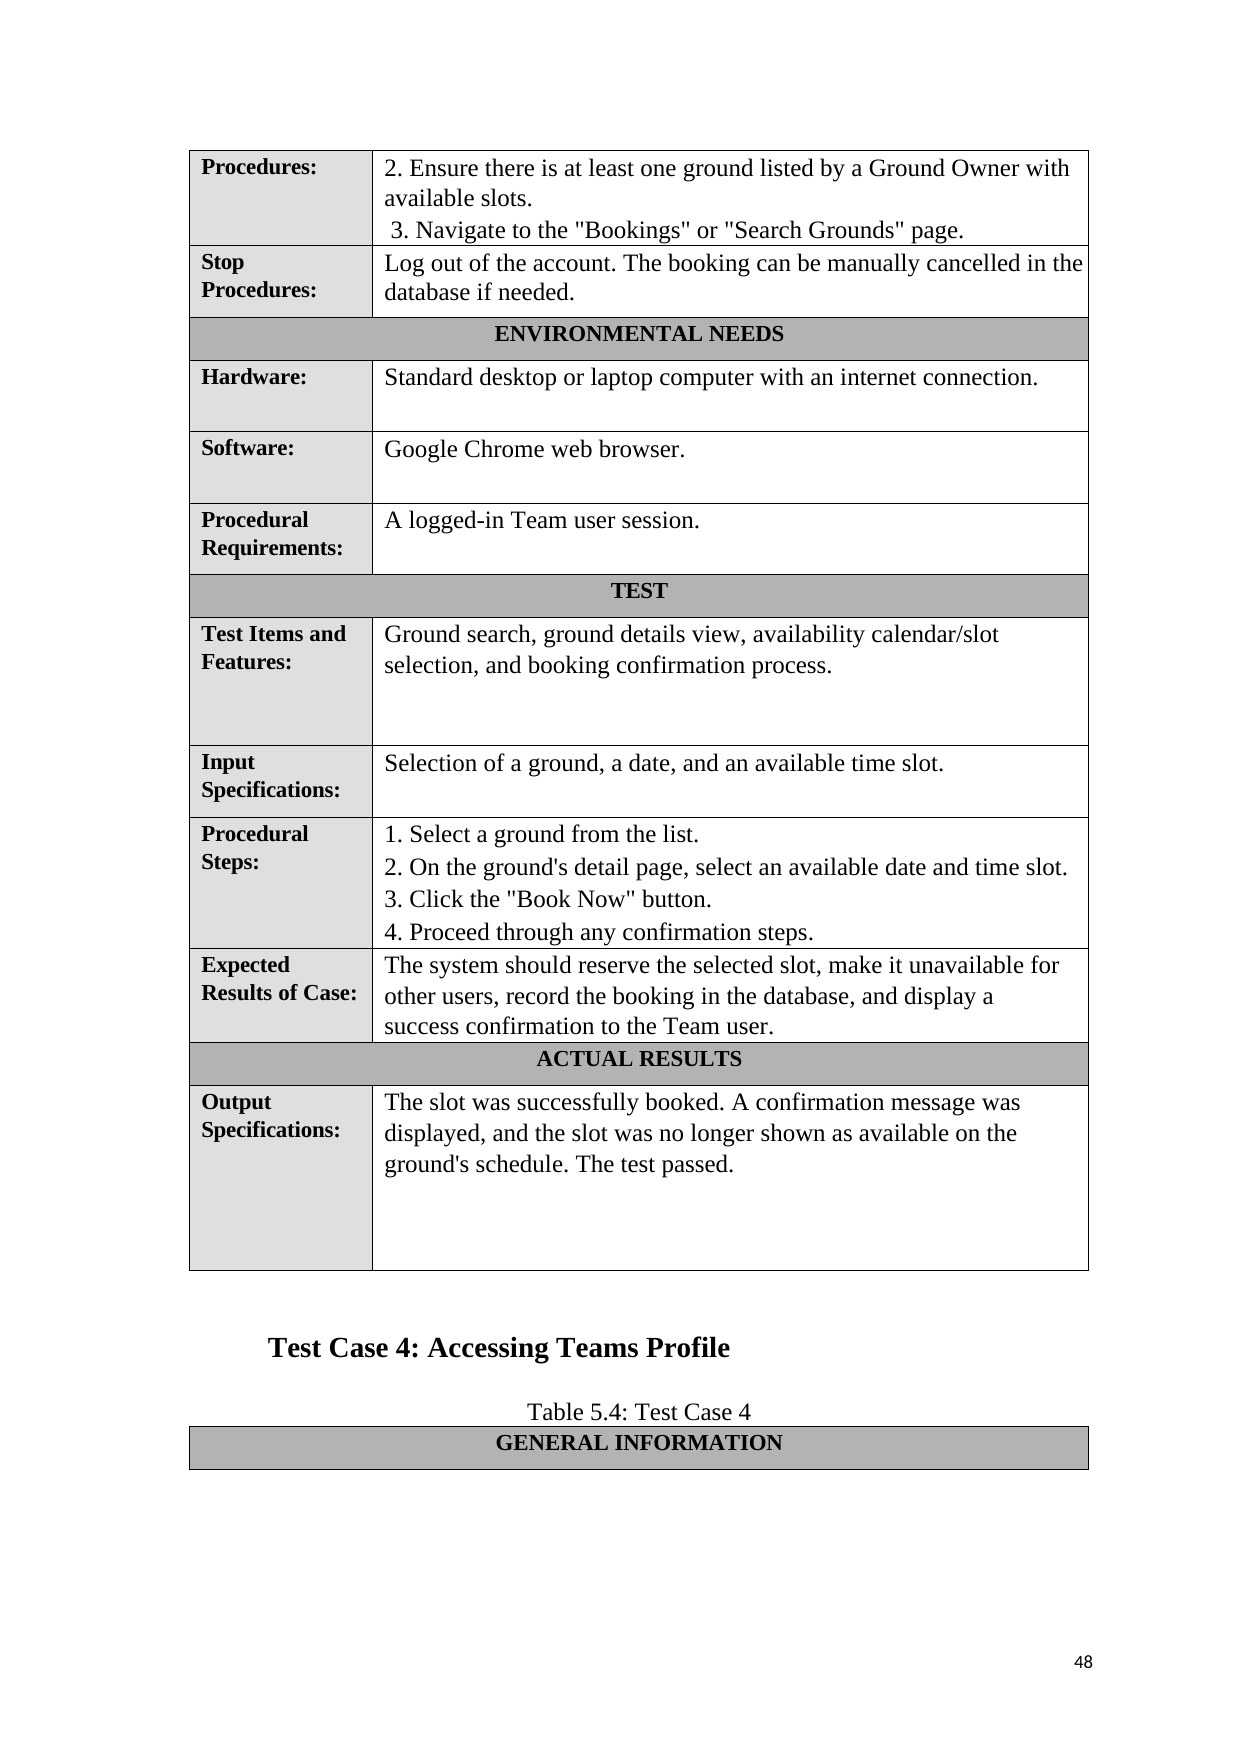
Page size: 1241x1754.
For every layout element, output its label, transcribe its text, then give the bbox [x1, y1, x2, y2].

table_cell A logged-in Team user session. [373, 504, 1088, 574]
list Test Case 4: Accessing Teams Profile [187, 1330, 1090, 1363]
table_cell Ground search, ground details view, availability calendar/slot selection, and booking confirmation process. [373, 618, 1088, 745]
table_cell Software: [190, 432, 372, 503]
table_cell Input Specifications: [190, 746, 372, 817]
table_cell Hardware: [190, 361, 372, 431]
table_cell ACTUAL RESULTS [190, 1043, 1088, 1085]
table_cell Selection of a ground, a date, and an available time slot. [373, 746, 1088, 817]
table_cell Output Specifications: [190, 1086, 372, 1270]
table_cell Procedural Requirements: [190, 504, 372, 574]
table_cell TEST [190, 575, 1088, 617]
table_cell Stop Procedures: [190, 246, 372, 317]
table_cell Set Up Procedures: [190, 151, 372, 245]
list Table 5.4: Test Case 4 [187, 1397, 1090, 1426]
table_cell Expected Results of Case: [190, 949, 372, 1042]
table_cell Standard desktop or laptop computer with an internet connection. [373, 361, 1088, 431]
table_cell The slot was successfully booked. A confirmation message was displayed, and the slot was no longer shown as available on the ground's schedule. The test passed. [373, 1086, 1088, 1270]
table_cell Test Items and Features: [190, 618, 372, 745]
table_header GENERAL INFORMATION [190, 1427, 1088, 1469]
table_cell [373, 151, 1088, 245]
table_cell Procedural Steps: [190, 818, 372, 948]
table_cell Log out of the account. The booking can be manually cancelled in the database if needed. [373, 246, 1088, 317]
table_cell The system should reserve the selected slot, make it unavailable for other users, record the booking in the database, and display a success confirmation to the Team user. [373, 949, 1088, 1042]
table_cell Google Chrome web browser. [373, 432, 1088, 503]
table_cell ENVIRONMENTAL NEEDS [190, 318, 1088, 360]
table_cell Select a ground from the list. On the ground's detail page, select an available date and time slot. Click the "Book Now" button. 4. Proceed through any confirmation steps. [373, 818, 1088, 948]
